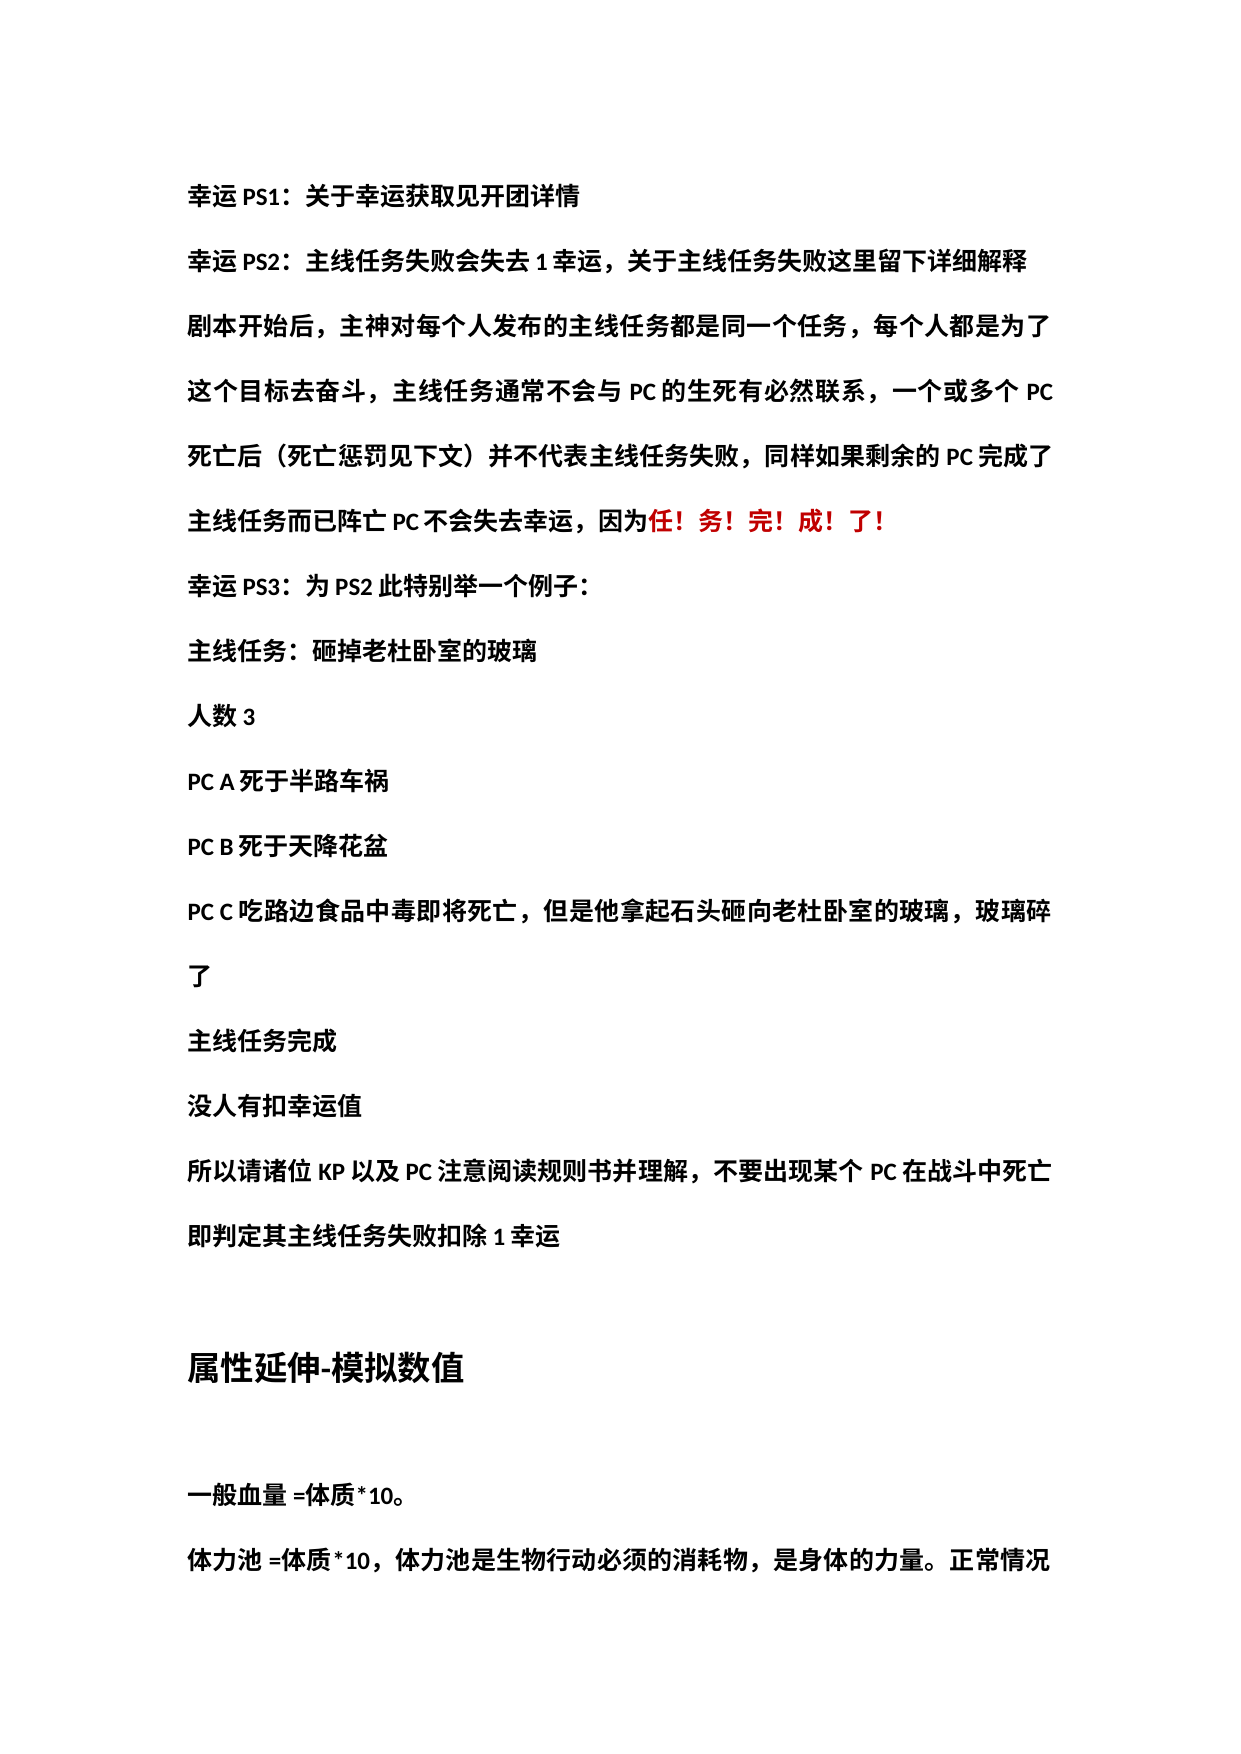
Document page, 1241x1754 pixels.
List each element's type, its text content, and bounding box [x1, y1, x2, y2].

text 主线任务完成 [187, 1007, 1053, 1072]
text 没人有扣幸运值 [187, 1072, 1053, 1137]
text 所以请诸位KP以及PC注意阅读规则书并理解，不要出现某个PC在战斗中死亡即判定其主线任务失败扣除1幸运 [187, 1137, 1053, 1267]
text PC B死于天降花盆 [187, 812, 1053, 877]
text PC C吃路边食品中毒即将死亡，但是他拿起石头砸向老杜卧室的玻璃，玻璃碎了 [187, 877, 1053, 1007]
text 幸运PS3：为PS2此特别举一个例子： [187, 552, 1053, 617]
text 人数3 [187, 682, 1053, 747]
text 剧本开始后，主神对每个人发布的主线任务都是同一个任务，每个人都是为了这个目标去奋斗，主线任务通常不会与PC的生死有必然联系，一个或多个PC死亡后（死亡惩罚见下文）并不代表主线任务失败，同样如果剩余的PC完成了主线任务而已阵亡PC不会失去幸运，因为任！务！完！成！了！ [187, 292, 1053, 552]
text 幸运PS2：主线任务失败会失去1幸运，关于主线任务失败这里留下详细解释 [187, 227, 1053, 292]
text PC A死于半路车祸 [187, 747, 1053, 812]
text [187, 1526, 1053, 1591]
subtitle 属性延伸-模拟数值 [187, 1334, 1053, 1399]
text 幸运PS1：关于幸运获取见开团详情 [187, 162, 1053, 227]
text 主线任务：砸掉老杜卧室的玻璃 [187, 617, 1053, 682]
text 一般血量 =体质*10。 [187, 1461, 1053, 1526]
